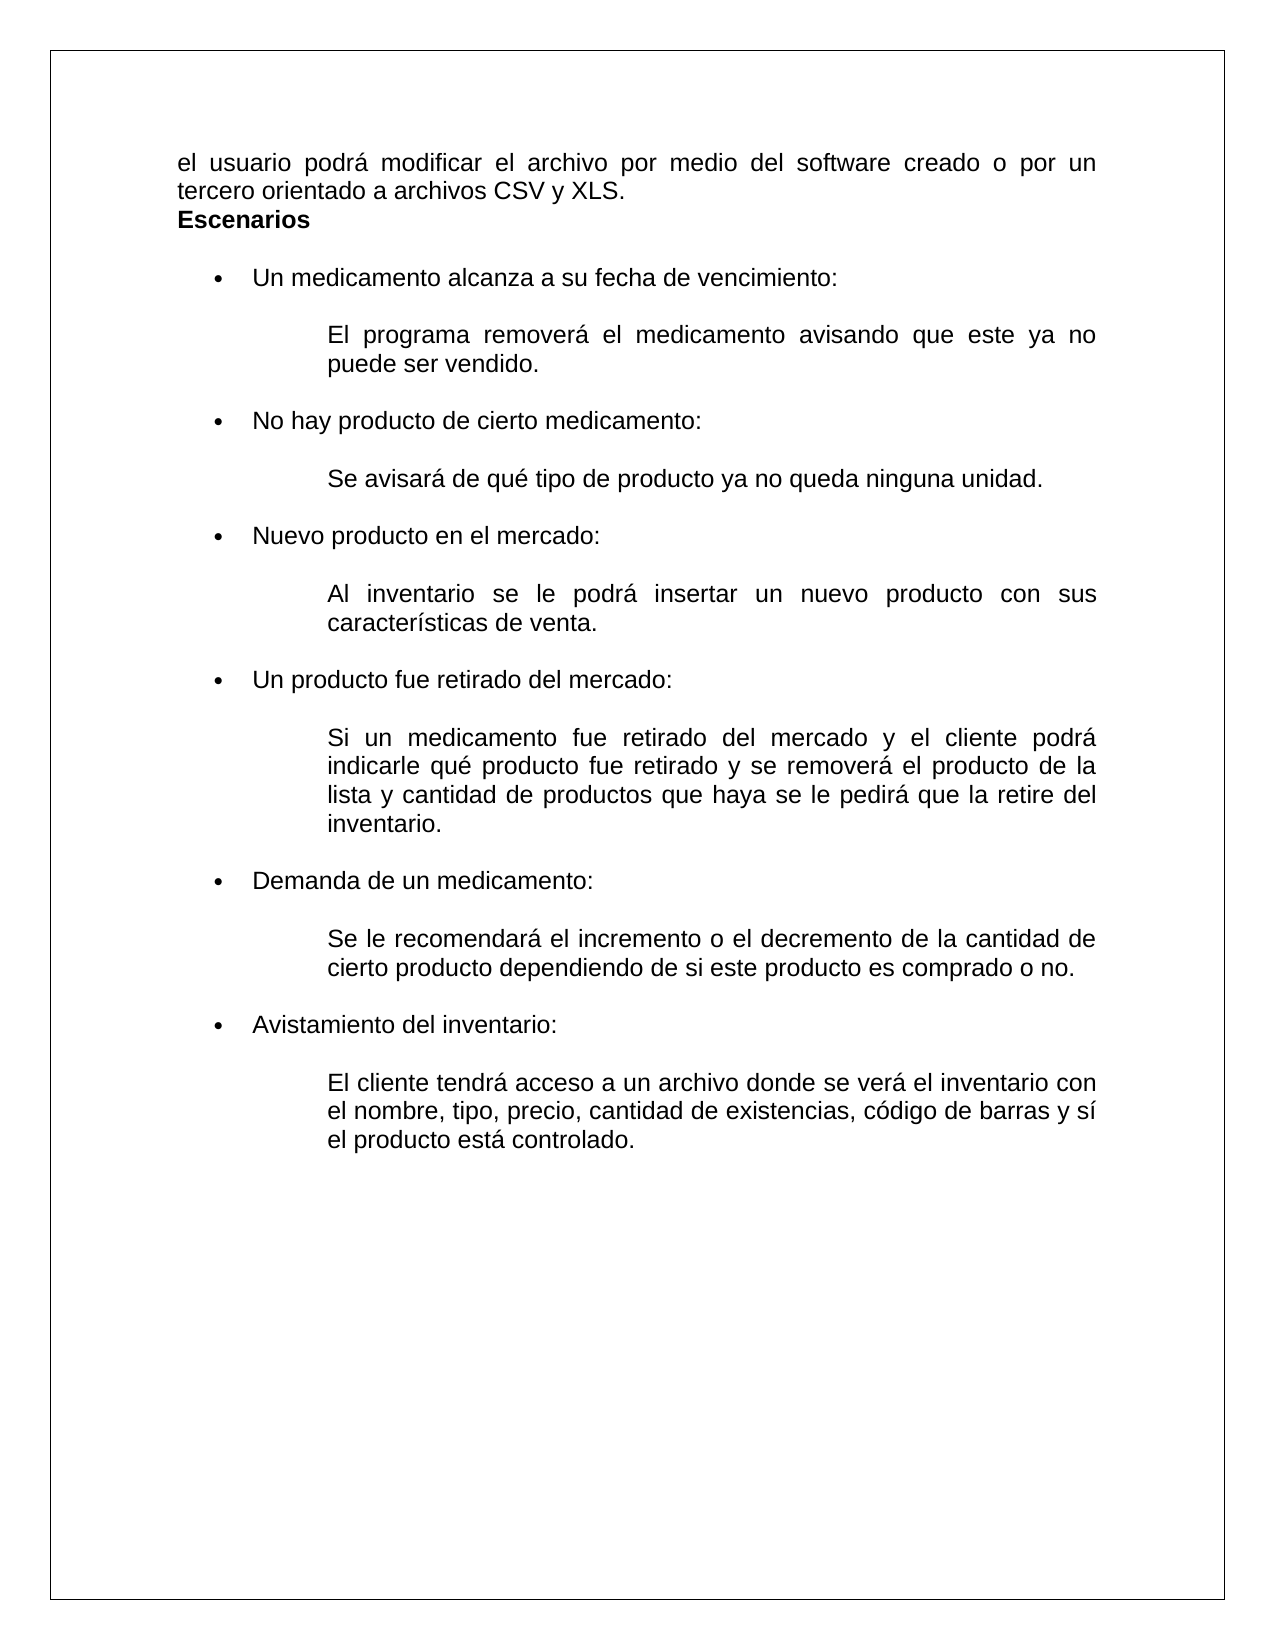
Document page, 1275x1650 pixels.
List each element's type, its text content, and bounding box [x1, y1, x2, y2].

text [177, 147, 1098, 205]
list Demanda de un medicamento: [214, 866, 1098, 895]
text Se avisará de qué tipo de producto ya no queda ninguna unidad. [252, 464, 1098, 492]
text El programa removerá el medicamento avisando que este ya no puede ser vendido. [327, 320, 1098, 377]
list Avistamiento del inventario: [214, 1010, 1098, 1039]
text Al inventario se le podrá insertar un nuevo producto con sus características de venta. [327, 579, 1098, 636]
text Si un medicamento fue retirado del mercado y el cliente podrá indicarle qué producto fue retirado y se removerá el producto de la lista y cantidad de productos que haya se le pedirá que la retire del inventario. [327, 722, 1098, 837]
text Escenarios [177, 205, 1098, 234]
text Se le recomendará el incremento o el decremento de la cantidad de cierto producto dependiendo de si este producto es comprado o no. [327, 924, 1098, 981]
list Un medicamento alcanza a su fecha de vencimiento: [214, 262, 1098, 291]
list Nuevo producto en el mercado: [214, 521, 1098, 550]
text El cliente tendrá acceso a un archivo donde se verá el inventario con el nombre, tipo, precio, cantidad de existencias, código de barras y sí el producto está controlado. [327, 1067, 1098, 1154]
list Un producto fue retirado del mercado: [214, 665, 1098, 694]
list No hay producto de cierto medicamento: [214, 406, 1098, 435]
